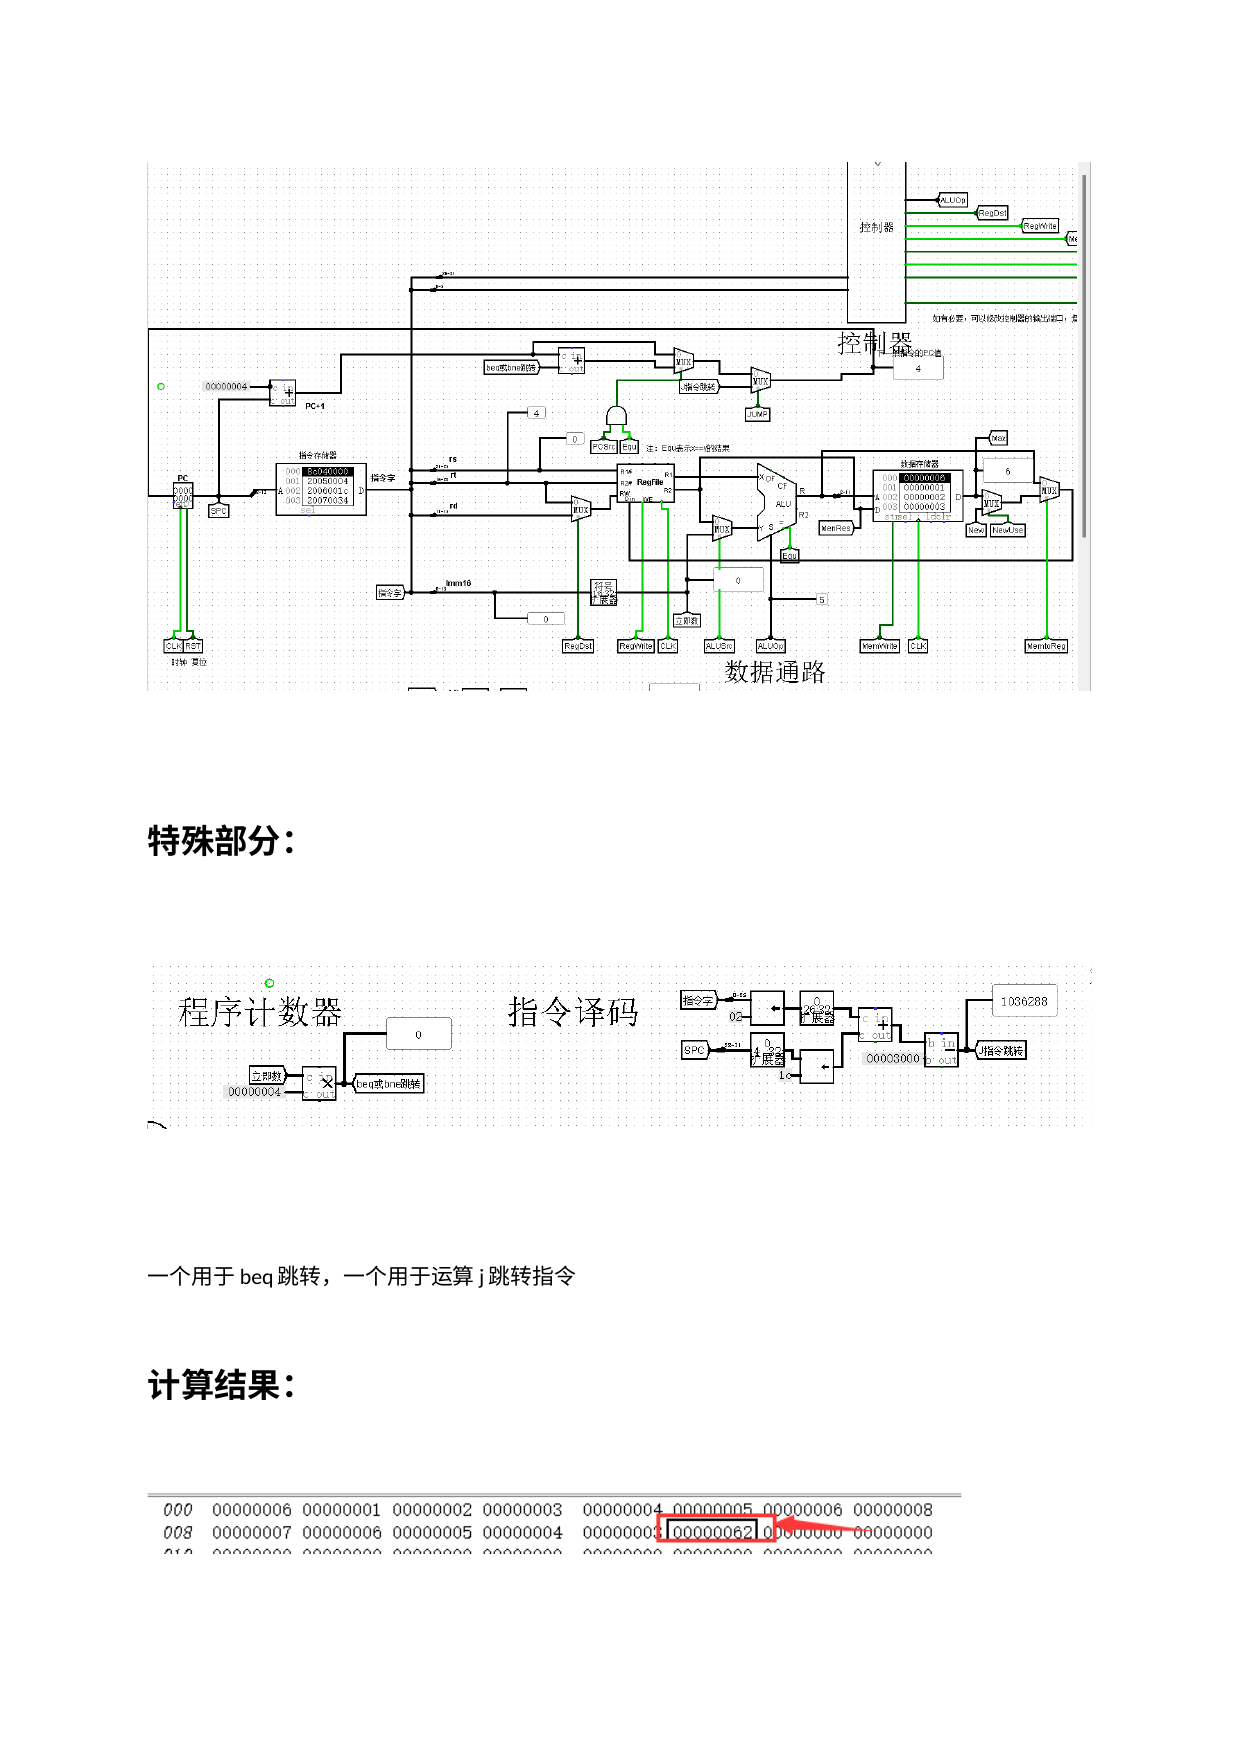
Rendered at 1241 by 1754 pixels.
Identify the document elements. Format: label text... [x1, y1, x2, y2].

subtitle 特殊部分： [148, 807, 1093, 872]
text 一个用于beq跳转，一个用于运算j跳转指令 [148, 1258, 1093, 1291]
picture [147, 1477, 962, 1554]
picture [147, 965, 1092, 1129]
picture [147, 162, 1091, 691]
subtitle 计算结果： [148, 1350, 1093, 1415]
